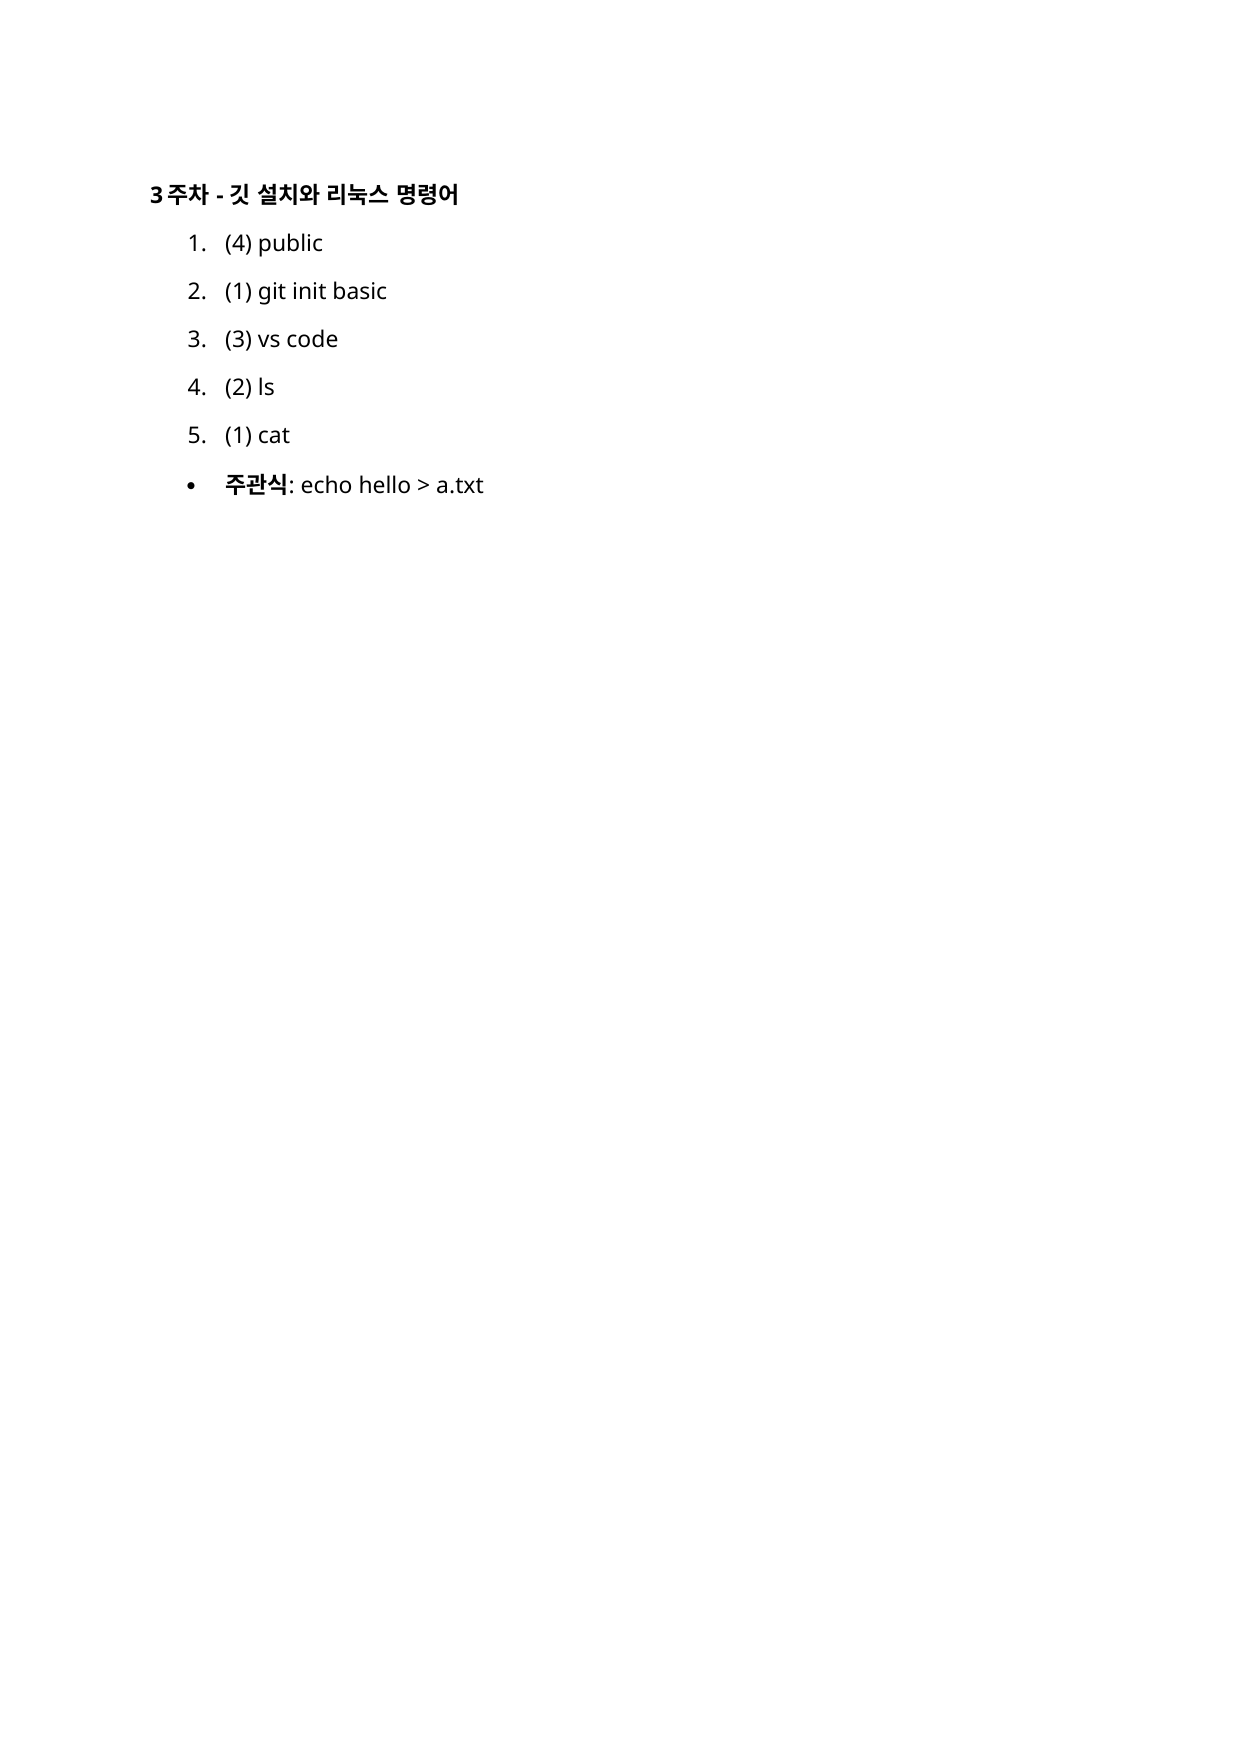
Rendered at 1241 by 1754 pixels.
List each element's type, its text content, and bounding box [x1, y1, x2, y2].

list (1) git init basic [187, 275, 1090, 306]
list 주관식: echo hello > a.txt [187, 467, 1090, 500]
text 3주차 - 깃 설치와 리눅스 명령어 [150, 177, 1090, 211]
list (4) public [187, 227, 1090, 258]
list (2) ls [187, 371, 1090, 402]
list (3) vs code [187, 323, 1090, 354]
list (1) cat [187, 419, 1090, 450]
